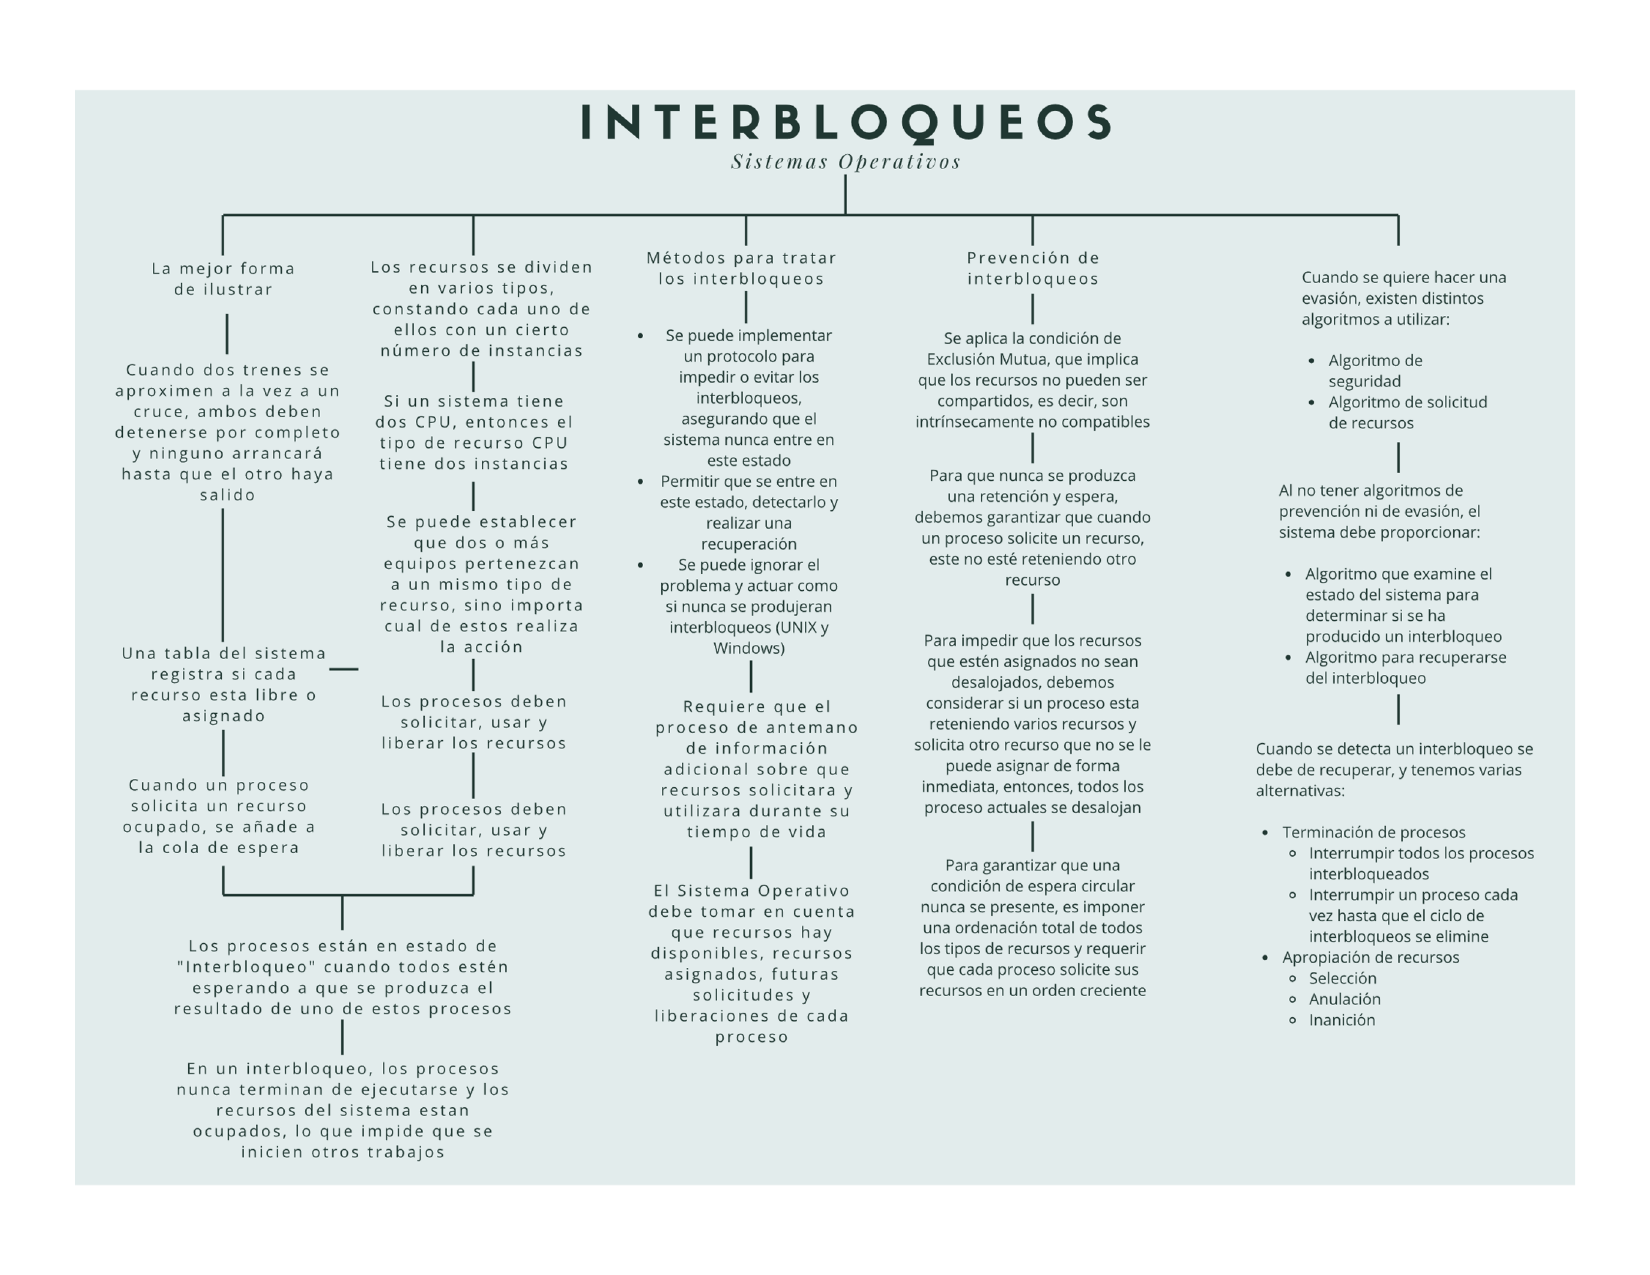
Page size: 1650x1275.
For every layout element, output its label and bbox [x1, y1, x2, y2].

picture [75, 75, 1575, 1200]
